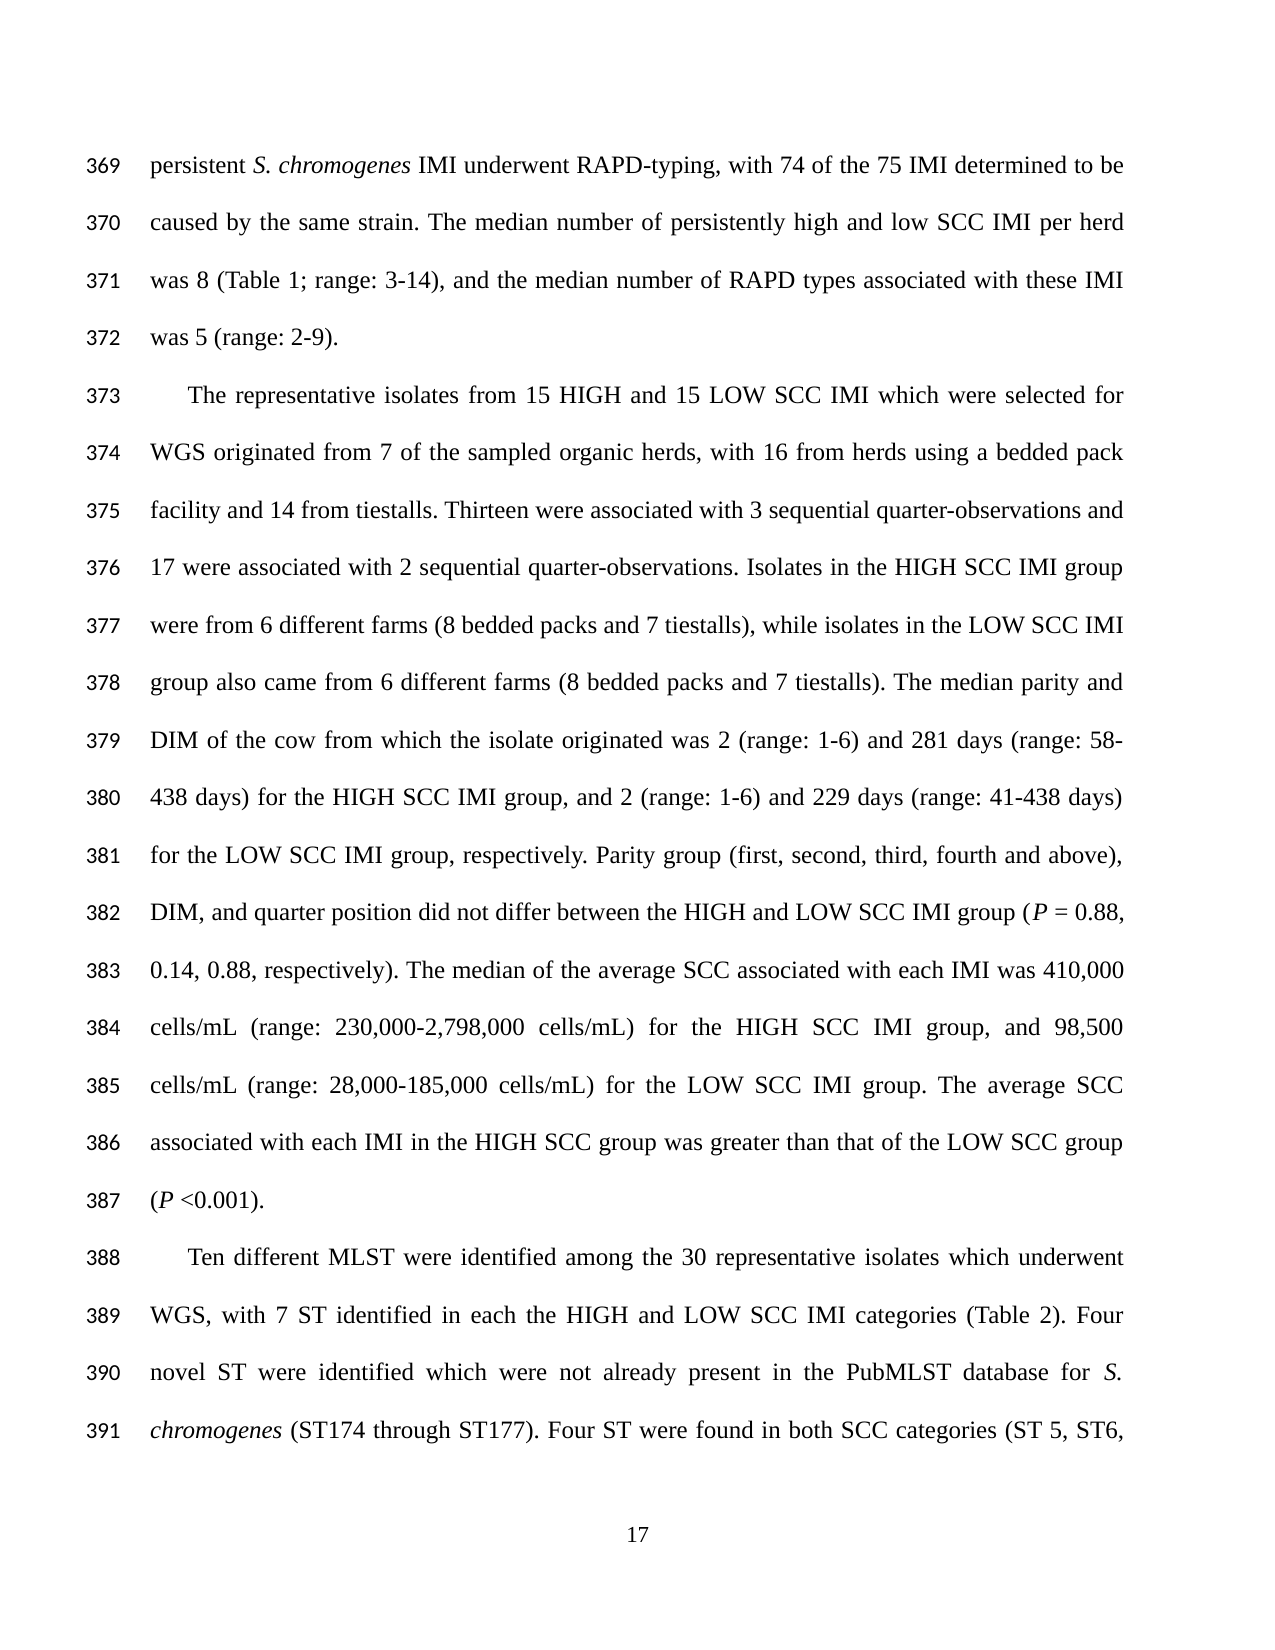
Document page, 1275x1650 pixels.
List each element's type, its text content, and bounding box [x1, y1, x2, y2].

text The representative isolates from 15 HIGH and 15 LOW SCC IMI which were selected for WGS originated from 7 of the sampled organic herds, with 16 from herds using a bedded pack facility and 14 from tiestalls. Thirteen were associated with 3 sequential quarter-observations and 17 were associated with 2 sequential quarter-observations. Isolates in the HIGH SCC IMI group were from 6 different farms (8 bedded packs and 7 tiestalls), while isolates in the LOW SCC IMI group also came from 6 different farms (8 bedded packs and 7 tiestalls). The median parity and DIM of the cow from which the isolate originated was 2 (range: 1-6) and 281 days (range: 58-438 days) for the HIGH SCC IMI group, and 2 (range: 1-6) and 229 days (range: 41-438 days) for the LOW SCC IMI group, respectively. Parity group (first, second, third, fourth and above), DIM, and quarter position did not differ between the HIGH and LOW SCC IMI group (P = 0.88, 0.14, 0.88, respectively). The median of the average SCC associated with each IMI was 410,000 cells/mL (range: 230,000-2,798,000 cells/mL) for the HIGH SCC IMI group, and 98,500 cells/mL (range: 28,000-185,000 cells/mL) for the LOW SCC IMI group. The average SCC associated with each IMI in the HIGH SCC group was greater than that of the LOW SCC group (P <0.001). [150, 380, 1125, 1214]
